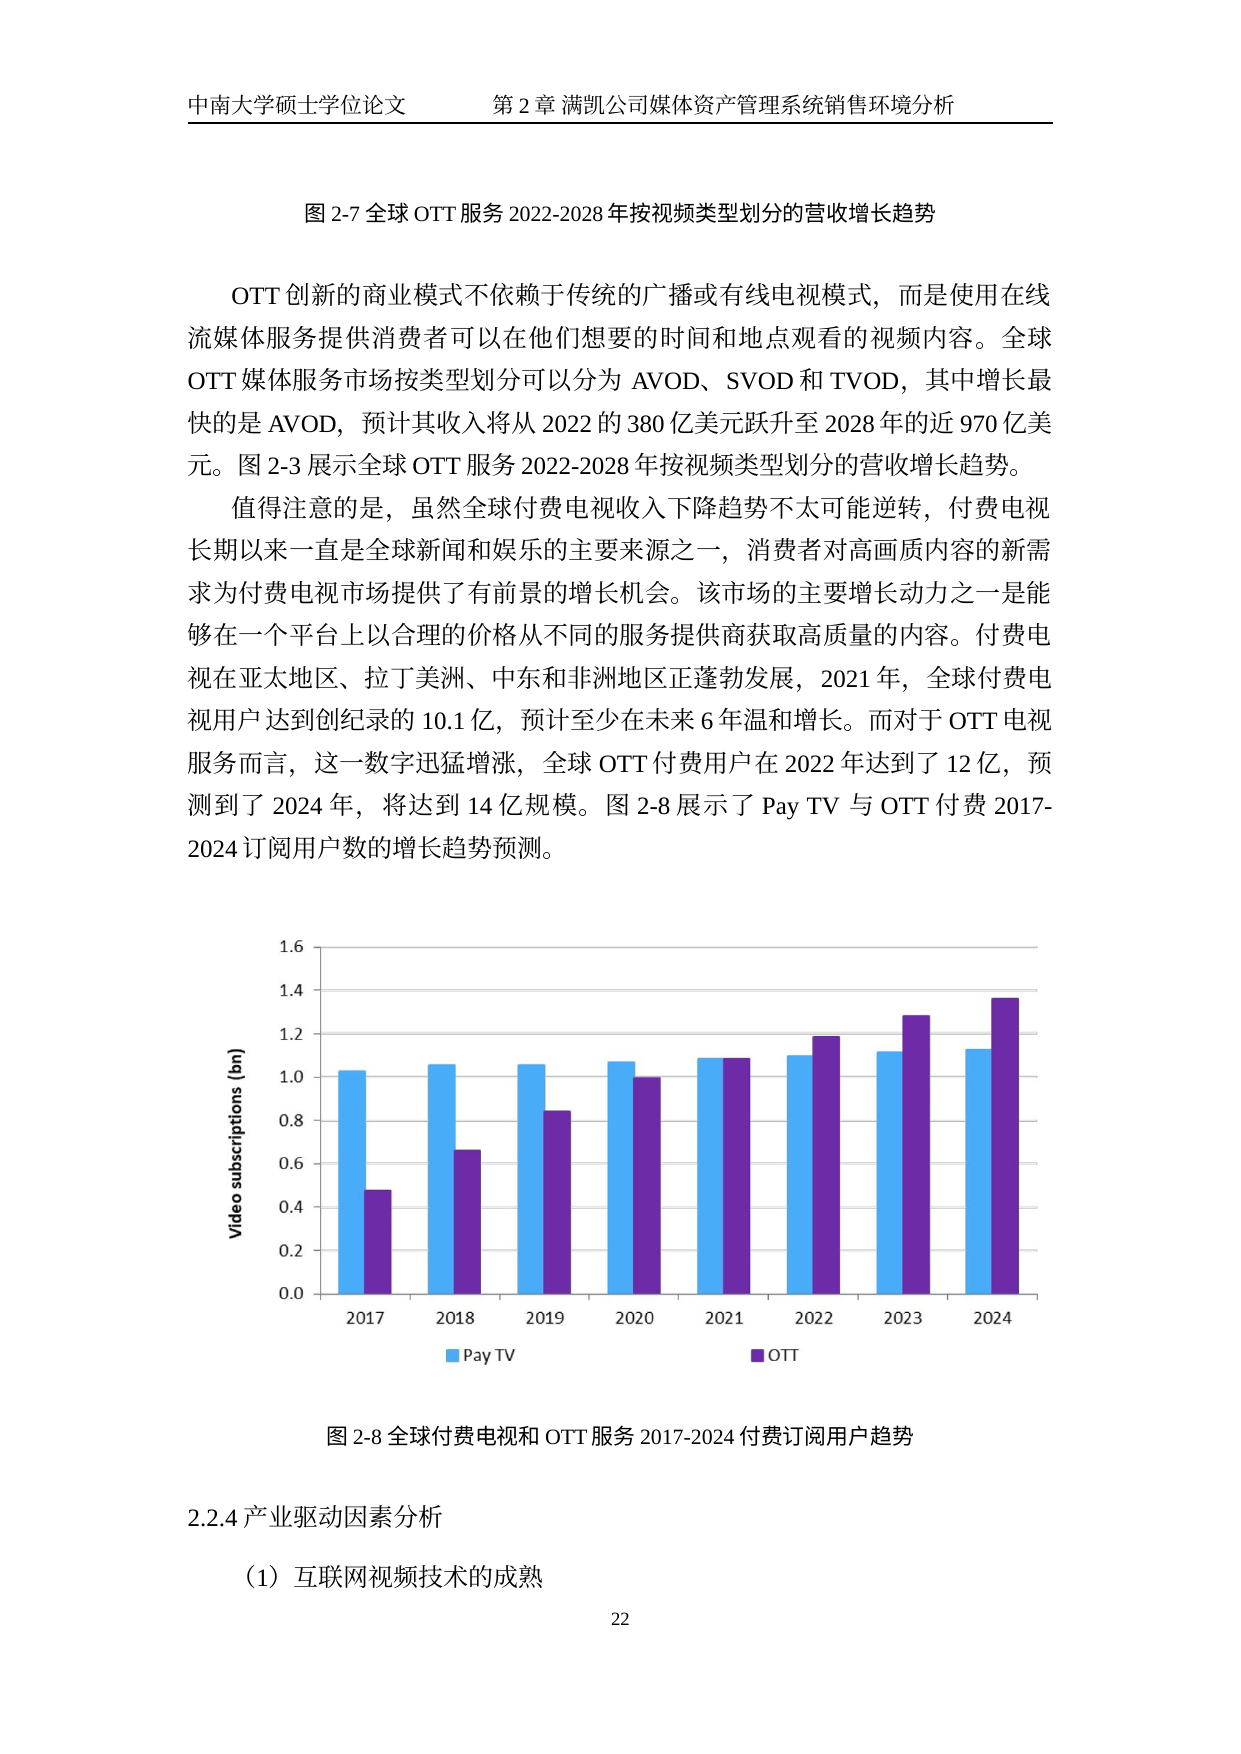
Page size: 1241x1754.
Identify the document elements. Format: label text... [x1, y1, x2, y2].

text 值得注意的是，虽然全球付费电视收入下降趋势不太可能逆转，付费电视长期以来一直是全球新闻和娱乐的主要来源之一，消费者对高画质内容的新需求为付费电视市场提供了有前景的增长机会。该市场的主要增长动力之一是能够在一个平台上以合理的价格从不同的服务提供商获取高质量的内容。付费电视在亚太地区、拉丁美洲、中东和非洲地区正蓬勃发展，2021年，全球付费电视用户 达到创纪录的10.1亿，预计至少在未来6年温和增长。而对于OTT电视服务而言，这一数字迅猛增涨，全球OTT付费用户在2022年达到了12亿，预测到了2024年，将达到14亿规模。图2-8展示了Pay TV 与OTT付费2017-2024订阅用户数的增长趋势预测。 [187, 485, 1053, 868]
text 图2-8 全球付费电视和OTT服务2017-2024付费订阅用户趋势 [187, 1411, 1053, 1452]
text 图2-7 全球OTT服务2022-2028年按视频类型划分的营收增长趋势 [187, 188, 1053, 230]
subtitle 2.2.4 产业驱动因素分析 [187, 1495, 1053, 1537]
text （1）互联网视频技术的成熟 [187, 1554, 1053, 1597]
picture [187, 910, 1056, 1377]
text OTT创新的商业模式不依赖于传统的广播或有线电视模式，而是使用在线流媒体服务提供消费者可以在他们想要的时间和地点观看的视频内容。全球OTT媒体服务市场按类型划分可以分为 AVOD、SVOD和TVOD，其中增长最快的是AVOD，预计其收入将从2022的380亿美元跃升至2028年的近970亿美元。图2-3 展示全球OTT服务2022-2028年按视频类型划分的营收增长趋势。 [187, 273, 1053, 485]
